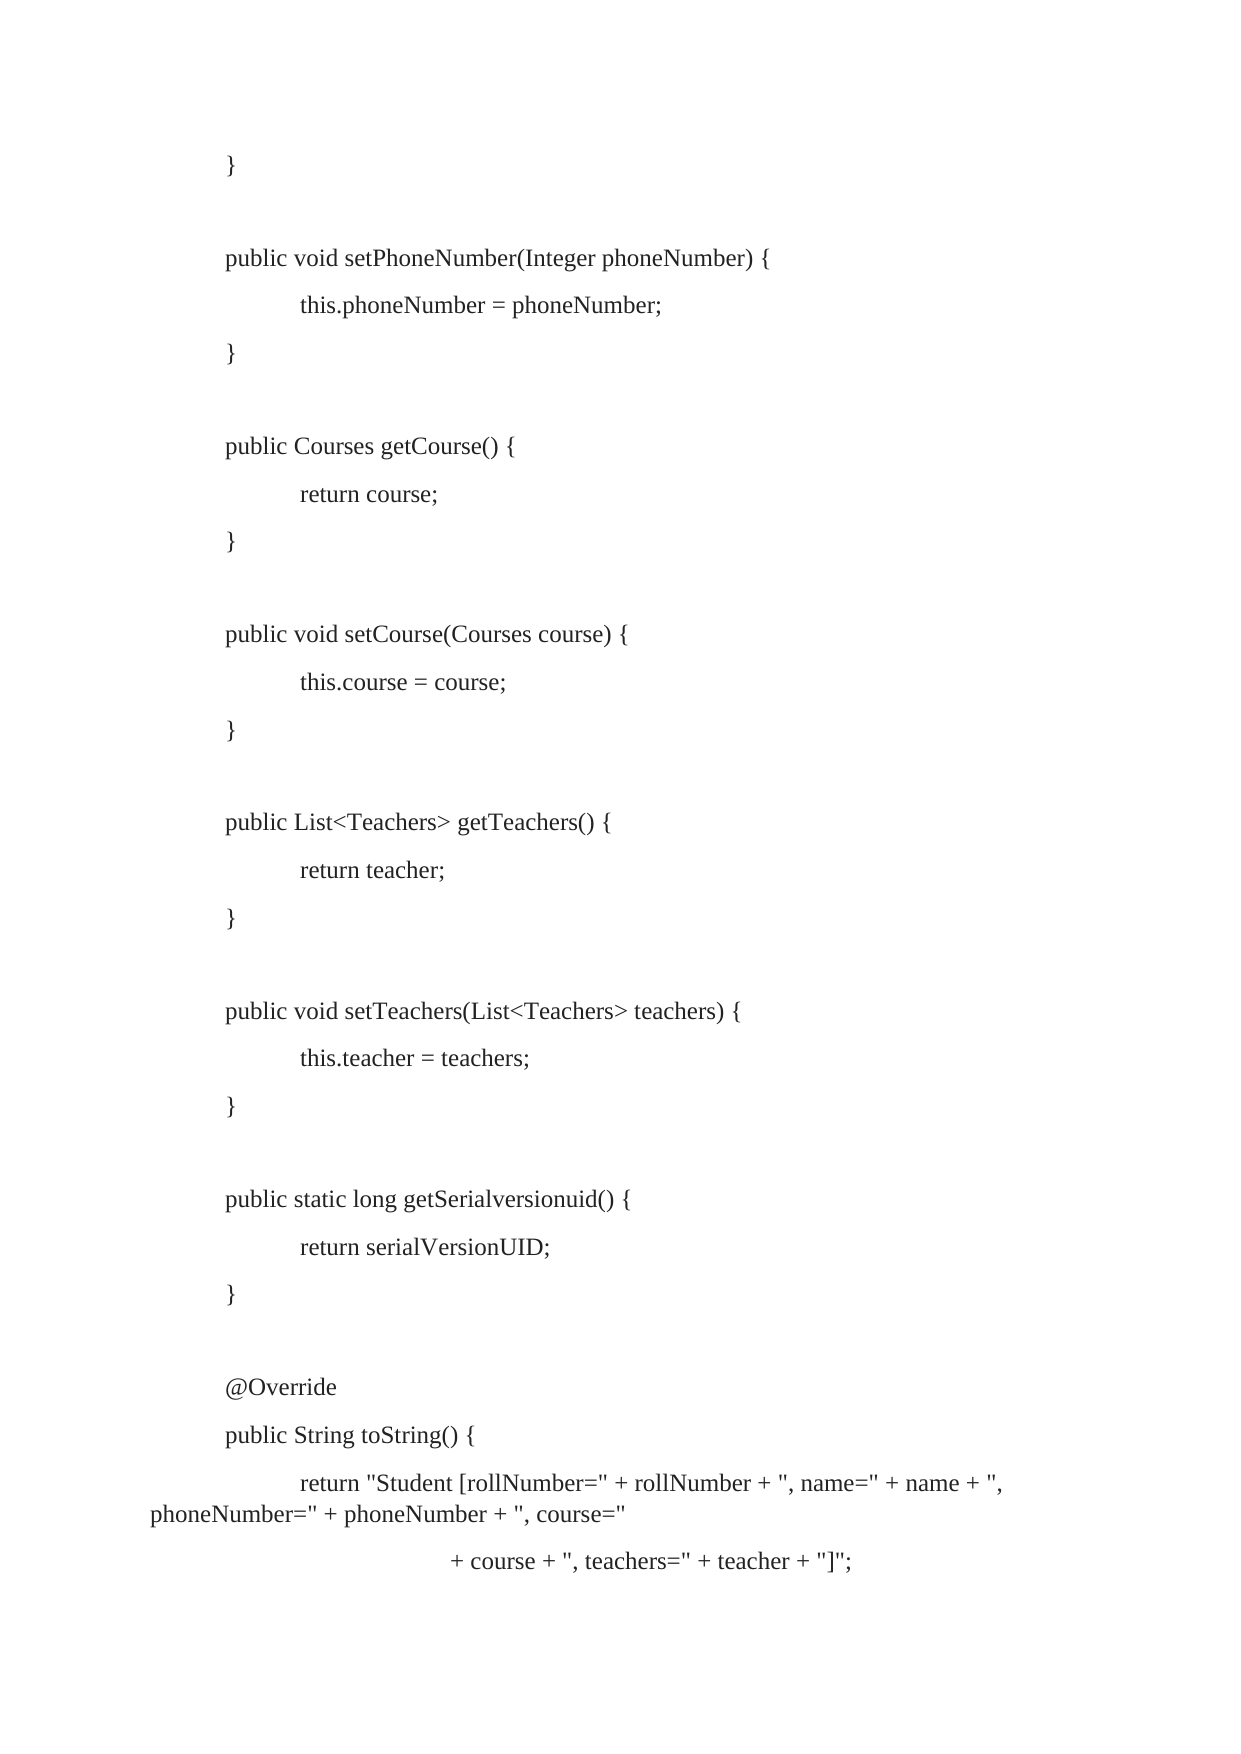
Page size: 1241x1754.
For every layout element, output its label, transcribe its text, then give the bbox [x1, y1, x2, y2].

text return course; [150, 479, 1090, 507]
text public Courses getCourse() { [150, 431, 1090, 460]
text } [150, 1279, 1090, 1308]
text this.phoneNumber = phoneNumber; [150, 291, 1090, 319]
text } [150, 1091, 1090, 1120]
text return "Student [rollNumber=" + rollNumber + ", name=" + name + ", phoneNumber=" + phoneNumber + ", course=" [150, 1468, 1090, 1527]
text } [150, 526, 1090, 555]
text public List<Teachers> getTeachers() { [150, 807, 1090, 836]
text } [150, 338, 1090, 367]
text + course + ", teachers=" + teacher + "]"; [150, 1546, 1090, 1575]
text @Override [150, 1372, 1090, 1401]
text this.teacher = teachers; [150, 1043, 1090, 1072]
text public void setPhoneNumber(Integer phoneNumber) { [150, 243, 1090, 272]
text public void setTeachers(List<Teachers> teachers) { [150, 996, 1090, 1024]
text return serialVersionUID; [150, 1232, 1090, 1260]
text this.course = course; [150, 667, 1090, 696]
text public static long getSerialversionuid() { [150, 1184, 1090, 1213]
text } [150, 715, 1090, 743]
text public String toString() { [150, 1420, 1090, 1449]
text } [150, 150, 1090, 179]
text return teacher; [150, 855, 1090, 884]
text public void setCourse(Courses course) { [150, 619, 1090, 648]
text } [150, 903, 1090, 932]
